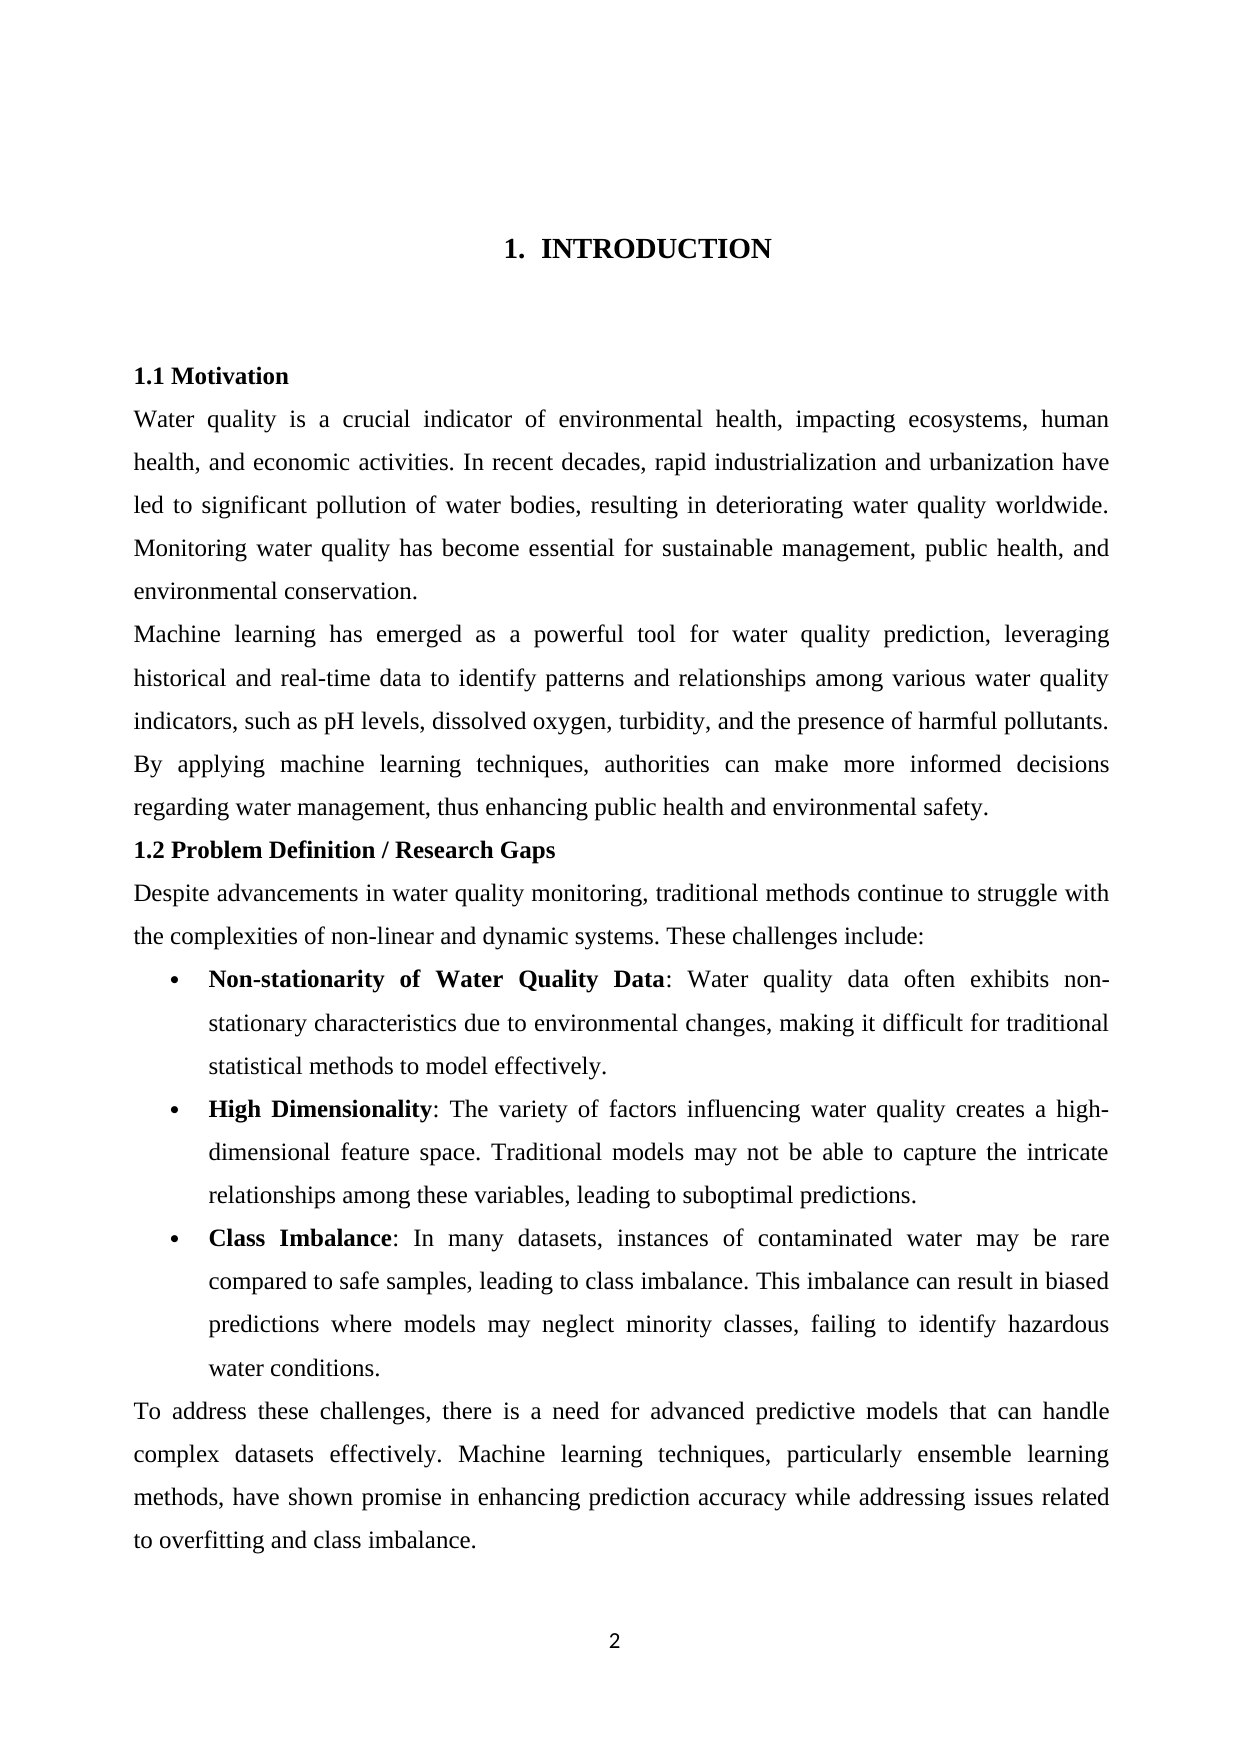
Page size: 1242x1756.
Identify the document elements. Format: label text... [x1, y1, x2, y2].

text Machine learning has emerged as a powerful tool for water quality prediction, leveraging historical and real-time data to identify patterns and relationships among various water quality indicators, such as pH levels, dissolved oxygen, turbidity, and the presence of harmful pollutants. By applying machine learning techniques, authorities can make more informed decisions regarding water management, thus enhancing public health and environmental safety. [133, 619, 1110, 821]
text Despite advancements in water quality monitoring, traditional methods continue to struggle with the complexities of non-linear and dynamic systems. These challenges include: [133, 878, 1110, 950]
list Non-stationarity of Water Quality Data: Water quality data often exhibits non-stationary characteristics due to environmental changes, making it difficult for traditional statistical methods to model effectively. [171, 964, 1110, 1079]
subtitle INTRODUCTION [503, 231, 1110, 265]
list High Dimensionality: The variety of factors influencing water quality creates a high-dimensional feature space. Traditional models may not be able to capture the intricate relationships among these variables, leading to suboptimal predictions. [171, 1094, 1110, 1209]
list Class Imbalance: In many datasets, instances of contaminated water may be rare compared to safe samples, leading to class imbalance. This imbalance can result in biased predictions where models may neglect minority classes, failing to identify hazardous water conditions. [171, 1223, 1110, 1381]
text 1.1 Motivation [133, 361, 1110, 389]
text Water quality is a crucial indicator of environmental health, impacting ecosystems, human health, and economic activities. In recent decades, rapid industrialization and urbanization have led to significant pollution of water bodies, resulting in deteriorating water quality worldwide. Monitoring water quality has become essential for sustainable management, public health, and environmental conservation. [133, 404, 1110, 605]
text 1.2 Problem Definition / Research Gaps [133, 835, 1110, 864]
text To address these challenges, there is a need for advanced predictive models that can handle complex datasets effectively. Machine learning techniques, particularly ensemble learning methods, have shown promise in enhancing prediction accuracy while addressing issues related to overfitting and class imbalance. [133, 1396, 1110, 1554]
